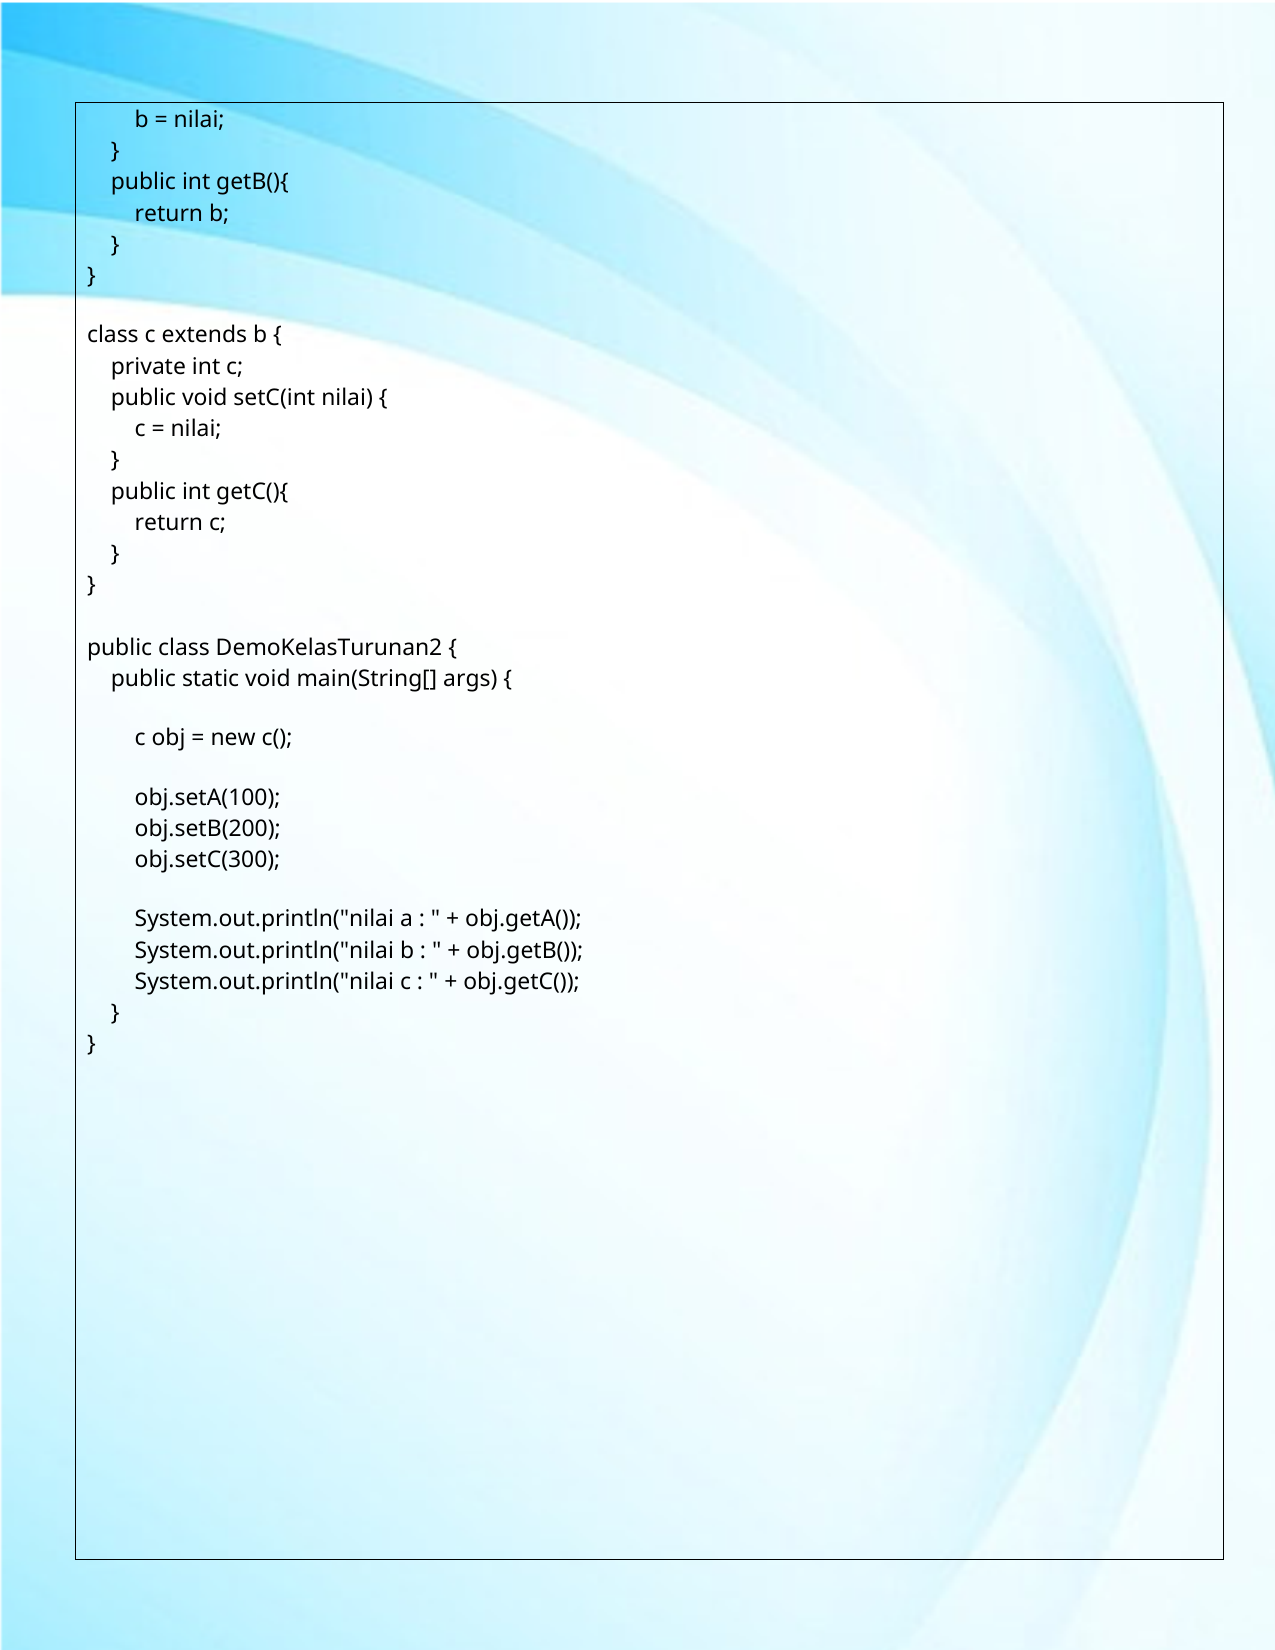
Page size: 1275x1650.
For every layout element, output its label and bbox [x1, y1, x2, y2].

table_cell [76, 103, 1223, 1559]
picture [3, 3, 1275, 1650]
